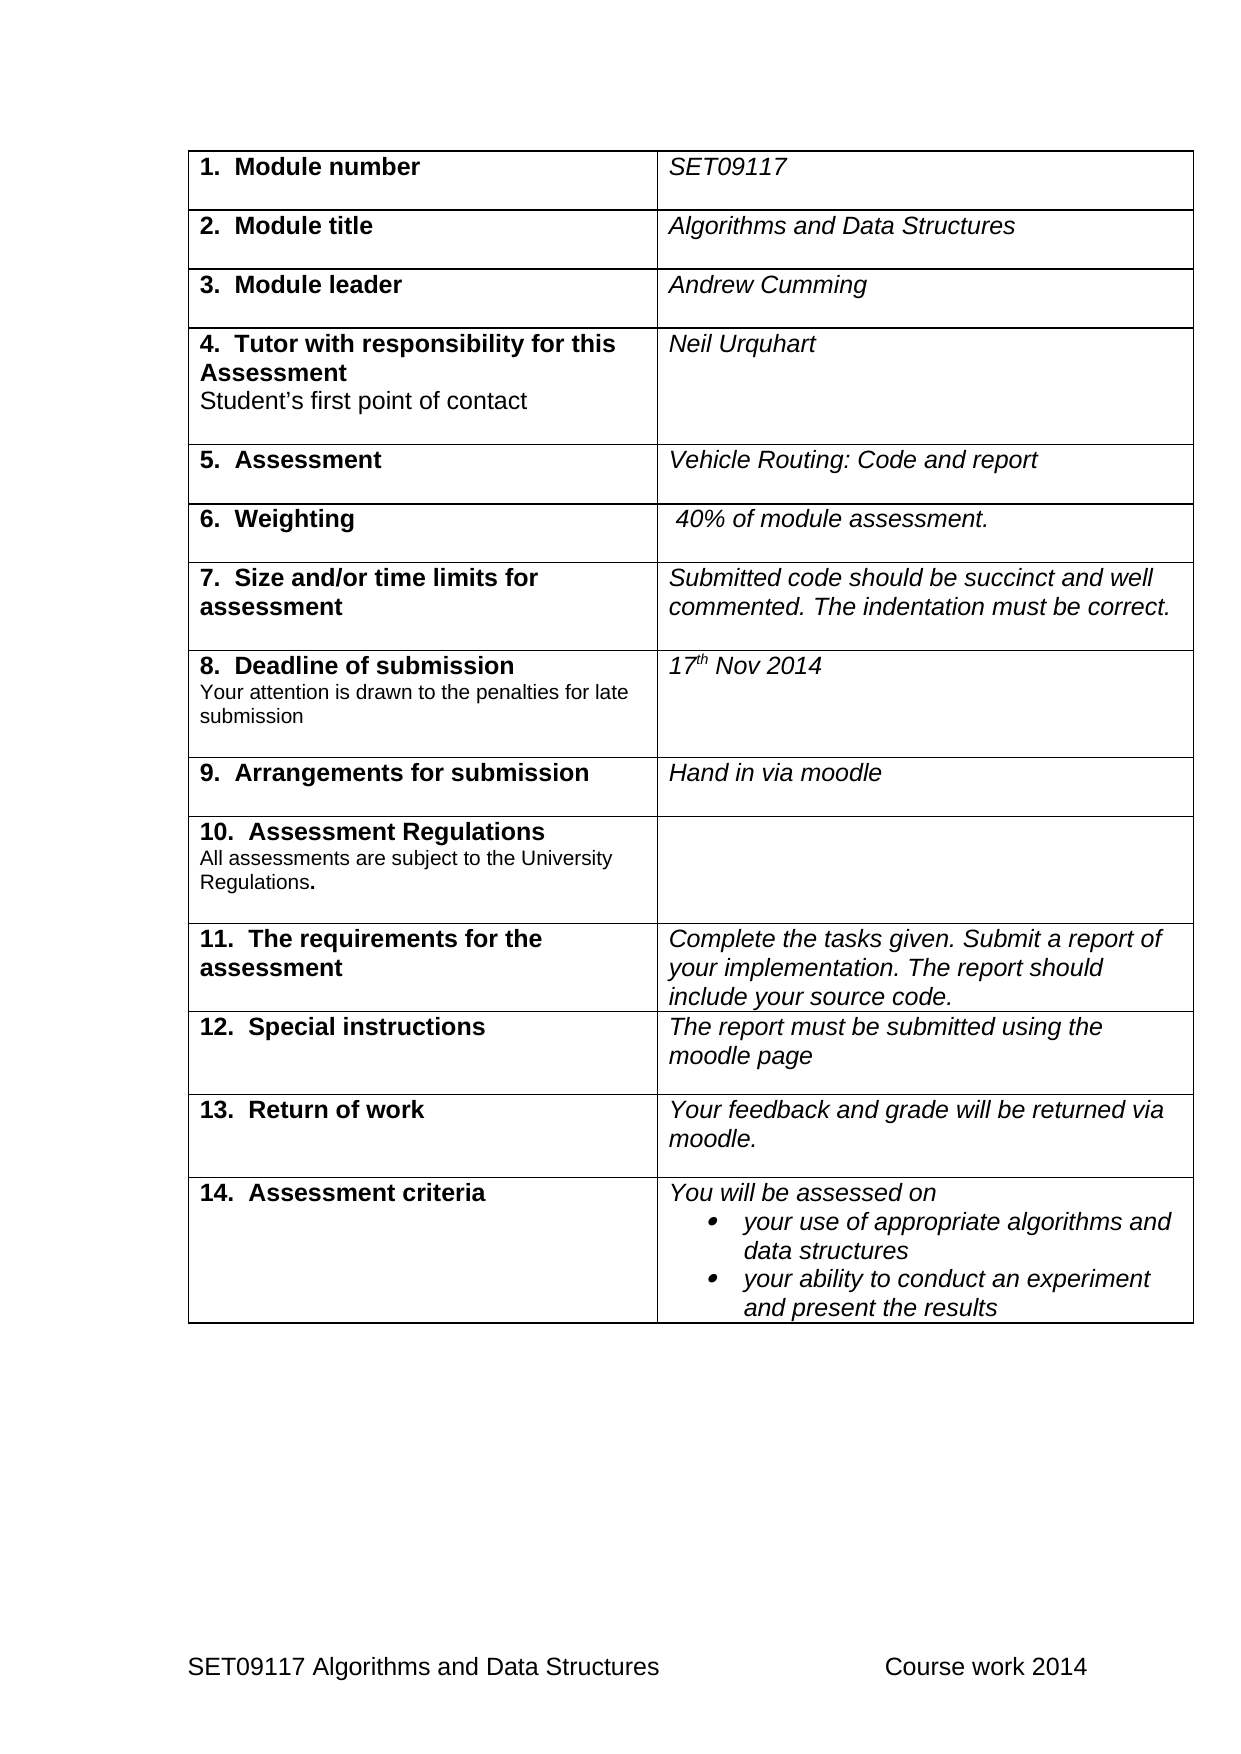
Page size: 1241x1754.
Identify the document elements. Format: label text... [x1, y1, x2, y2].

table_cell 5. Assessment [189, 445, 657, 503]
table_cell Neil Urquhart [658, 329, 1193, 444]
table_cell 6. Weighting [189, 505, 657, 562]
table_cell 14. Assessment criteria [189, 1178, 657, 1322]
table_cell Your feedback and grade will be returned via moodle. [658, 1095, 1193, 1177]
table_cell 17th Nov 2014 [658, 651, 1193, 757]
table_cell 2. Module title [189, 211, 657, 268]
table_cell 8. Deadline of submission Your attention is drawn to the penalties for late submission [189, 651, 657, 757]
table_cell 4. Tutor with responsibility for this Assessment Student’s first point of contact [189, 329, 657, 444]
table_cell The report must be submitted using the moodle page [658, 1012, 1193, 1093]
table_cell 40% of module assessment. [658, 505, 1193, 562]
table_cell Hand in via moodle [658, 758, 1193, 816]
table_header SET09117 [658, 152, 1193, 209]
table_cell 11. The requirements for the assessment [189, 924, 657, 1011]
table_cell 7. Size and/or time limits for assessment [189, 563, 657, 650]
table_cell You will be assessed on your use of appropriate algorithms and data structures your ability to conduct an experiment and present the results [658, 1178, 1193, 1322]
table_cell Complete the tasks given. Submit a report of your implementation. The report should include your source code. [658, 924, 1193, 1011]
table_cell [658, 817, 1193, 923]
table_cell 13. Return of work [189, 1095, 657, 1177]
table_header 1. Module number [189, 152, 657, 209]
table_cell Algorithms and Data Structures [658, 211, 1193, 268]
table_cell 12. Special instructions [189, 1012, 657, 1093]
table_cell 3. Module leader [189, 270, 657, 327]
table_cell 9. Arrangements for submission [189, 758, 657, 816]
table_cell Vehicle Routing: Code and report [658, 445, 1193, 503]
table_cell Submitted code should be succinct and well commented. The indentation must be correct. [658, 563, 1193, 650]
table_cell Andrew Cumming [658, 270, 1193, 327]
table_cell 10. Assessment Regulations All assessments are subject to the University Regulations. [189, 817, 657, 923]
